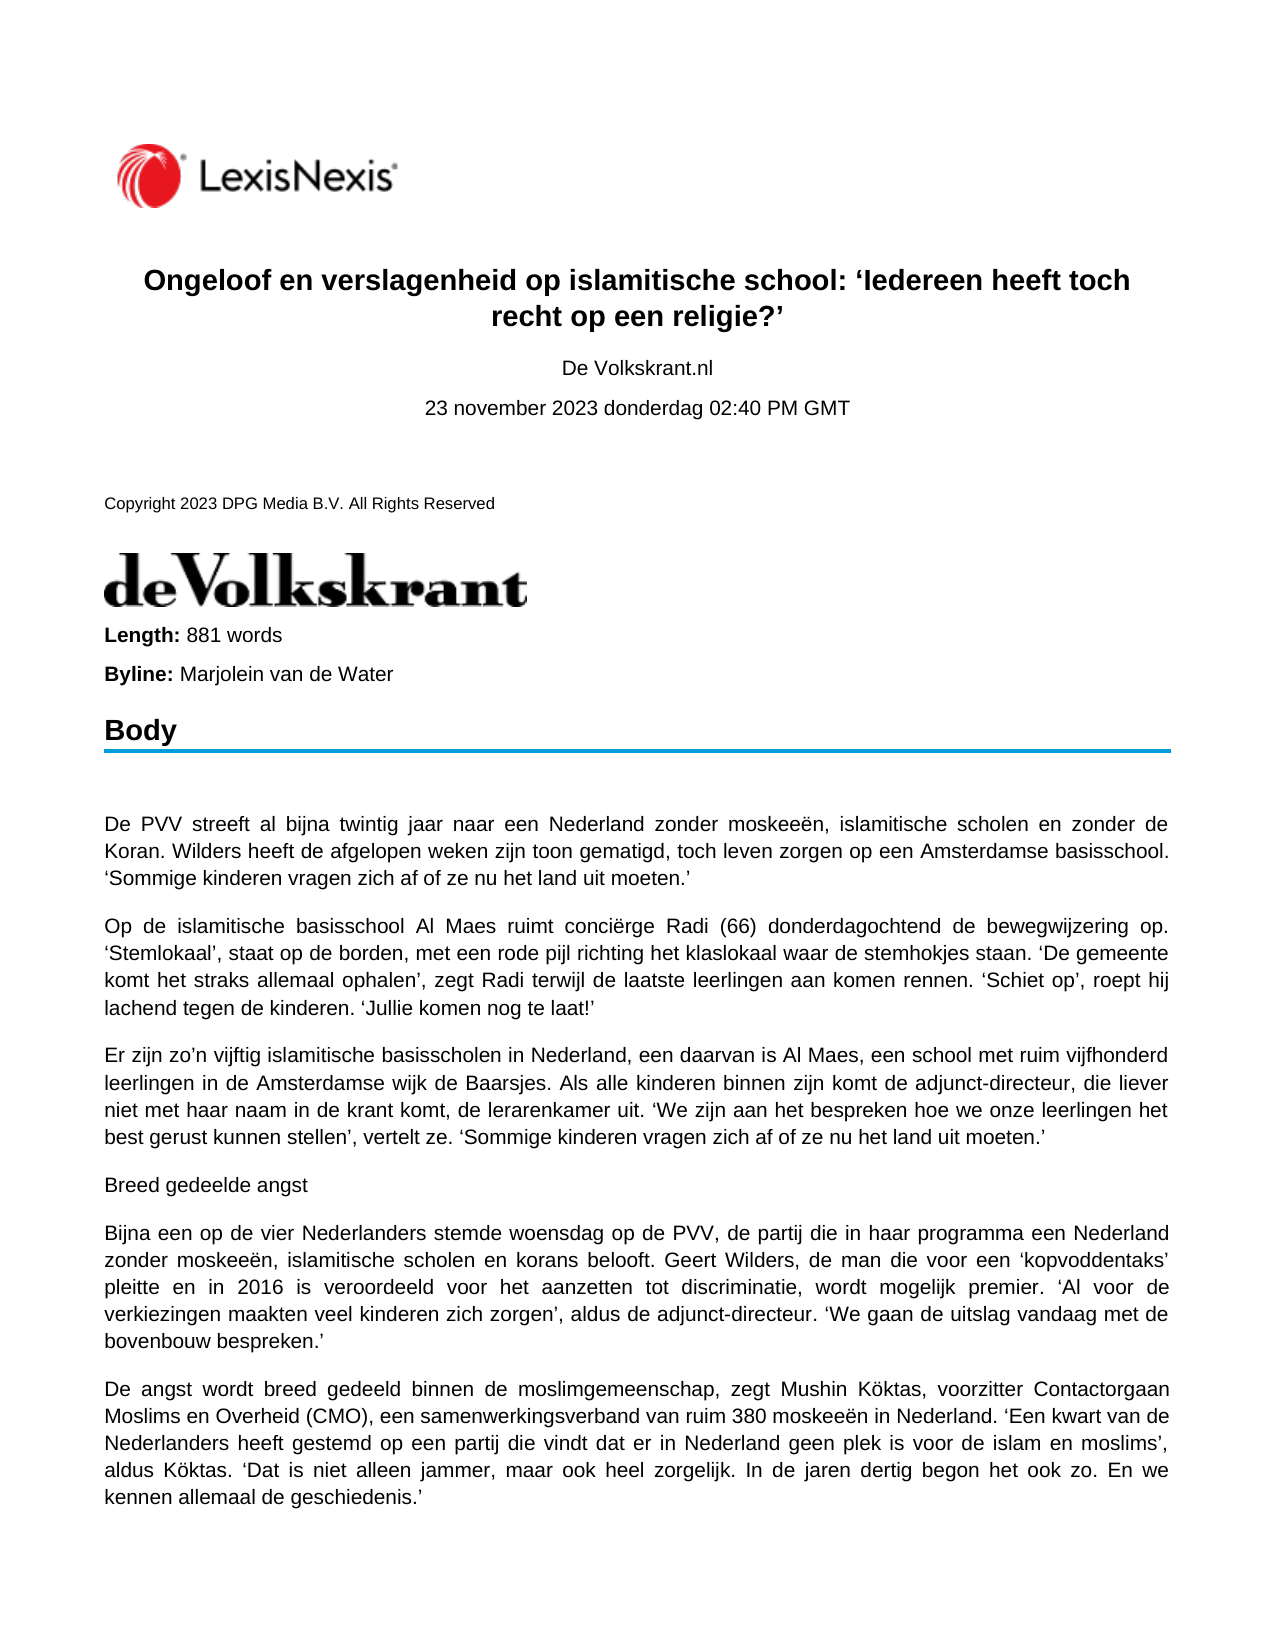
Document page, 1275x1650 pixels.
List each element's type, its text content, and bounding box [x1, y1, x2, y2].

subtitle Ongeloof en verslagenheid op islamitische school: ‘Iedereen heeft toch recht op een religie?’ [104, 261, 1171, 332]
text Op de islamitische basisschool Al Maes ruimt conciërge Radi (66) donderdagochtend de bewegwijzering op. ‘Stemlokaal’, staat op de borden, met een rode pijl richting het klaslokaal waar de stemhokjes staan. ‘De gemeente komt het straks allemaal ophalen’, zegt Radi terwijl de laatste leerlingen aan komen rennen. ‘Schiet op’, roept hij lachend tegen de kinderen. ‘Jullie komen nog te laat!’ [104, 911, 1171, 1019]
text De Volkskrant.nl [104, 353, 1171, 380]
text Byline: Marjolein van de Water [104, 659, 1171, 686]
text Breed gedeelde angst [104, 1169, 1171, 1196]
text Er zijn zo’n vijftig islamitische basisscholen in Nederland, een daarvan is Al Maes, een school met ruim vijfhonderd leerlingen in de Amsterdamse wijk de Baarsjes. Als alle kinderen binnen zijn komt de adjunct-directeur, die liever niet met haar naam in de krant komt, de lerarenkamer uit. ‘We zijn aan het bespreken hoe we onze leerlingen het best gerust kunnen stellen’, vertelt ze. ‘Sommige kinderen vragen zich af of ze nu het land uit moeten.’ [104, 1040, 1171, 1148]
text Body [104, 711, 1171, 747]
text De PVV streeft al bijna twintig jaar naar een Nederland zonder moskeeën, islamitische scholen en zonder de Koran. Wilders heeft de afgelopen weken zijn toon gematigd, toch leven zorgen op een Amsterdamse basisschool. ‘Sommige kinderen vragen zich af of ze nu het land uit moeten.’ [104, 809, 1171, 890]
picture [104, 553, 527, 607]
text Copyright 2023 DPG Media B.V. All Rights Reserved [104, 461, 1171, 513]
text Bijna een op de vier Nederlanders stemde woensdag op de PVV, de partij die in haar programma een Nederland zonder moskeeën, islamitische scholen en korans belooft. Geert Wilders, de man die voor een ‘kopvoddentaks’ pleitte en in 2016 is veroordeeld voor het aanzetten tot discriminatie, wordt mogelijk premier. ‘Al voor de verkiezingen maakten veel kinderen zich zorgen’, aldus de adjunct-directeur. ‘We gaan de uitslag vandaag met de bovenbouw bespreken.’ [104, 1217, 1171, 1353]
picture [104, 144, 412, 208]
text Length: 881 words [104, 619, 1171, 647]
text De angst wordt breed gedeeld binnen de moslimgemeenschap, zegt Mushin Köktas, voorzitter Contactorgaan Moslims en Overheid (CMO), een samenwerkingsverband van ruim 380 moskeeën in Nederland. ‘Een kwart van de Nederlanders heeft gestemd op een partij die vindt dat er in Nederland geen plek is voor de islam en moslims’, aldus Köktas. ‘Dat is niet alleen jammer, maar ook heel zorgelijk. In de jaren dertig begon het ook zo. En we kennen allemaal de geschiedenis.’ [104, 1373, 1171, 1509]
text 23 november 2023 donderdag 02:40 PM GMT [104, 393, 1171, 420]
